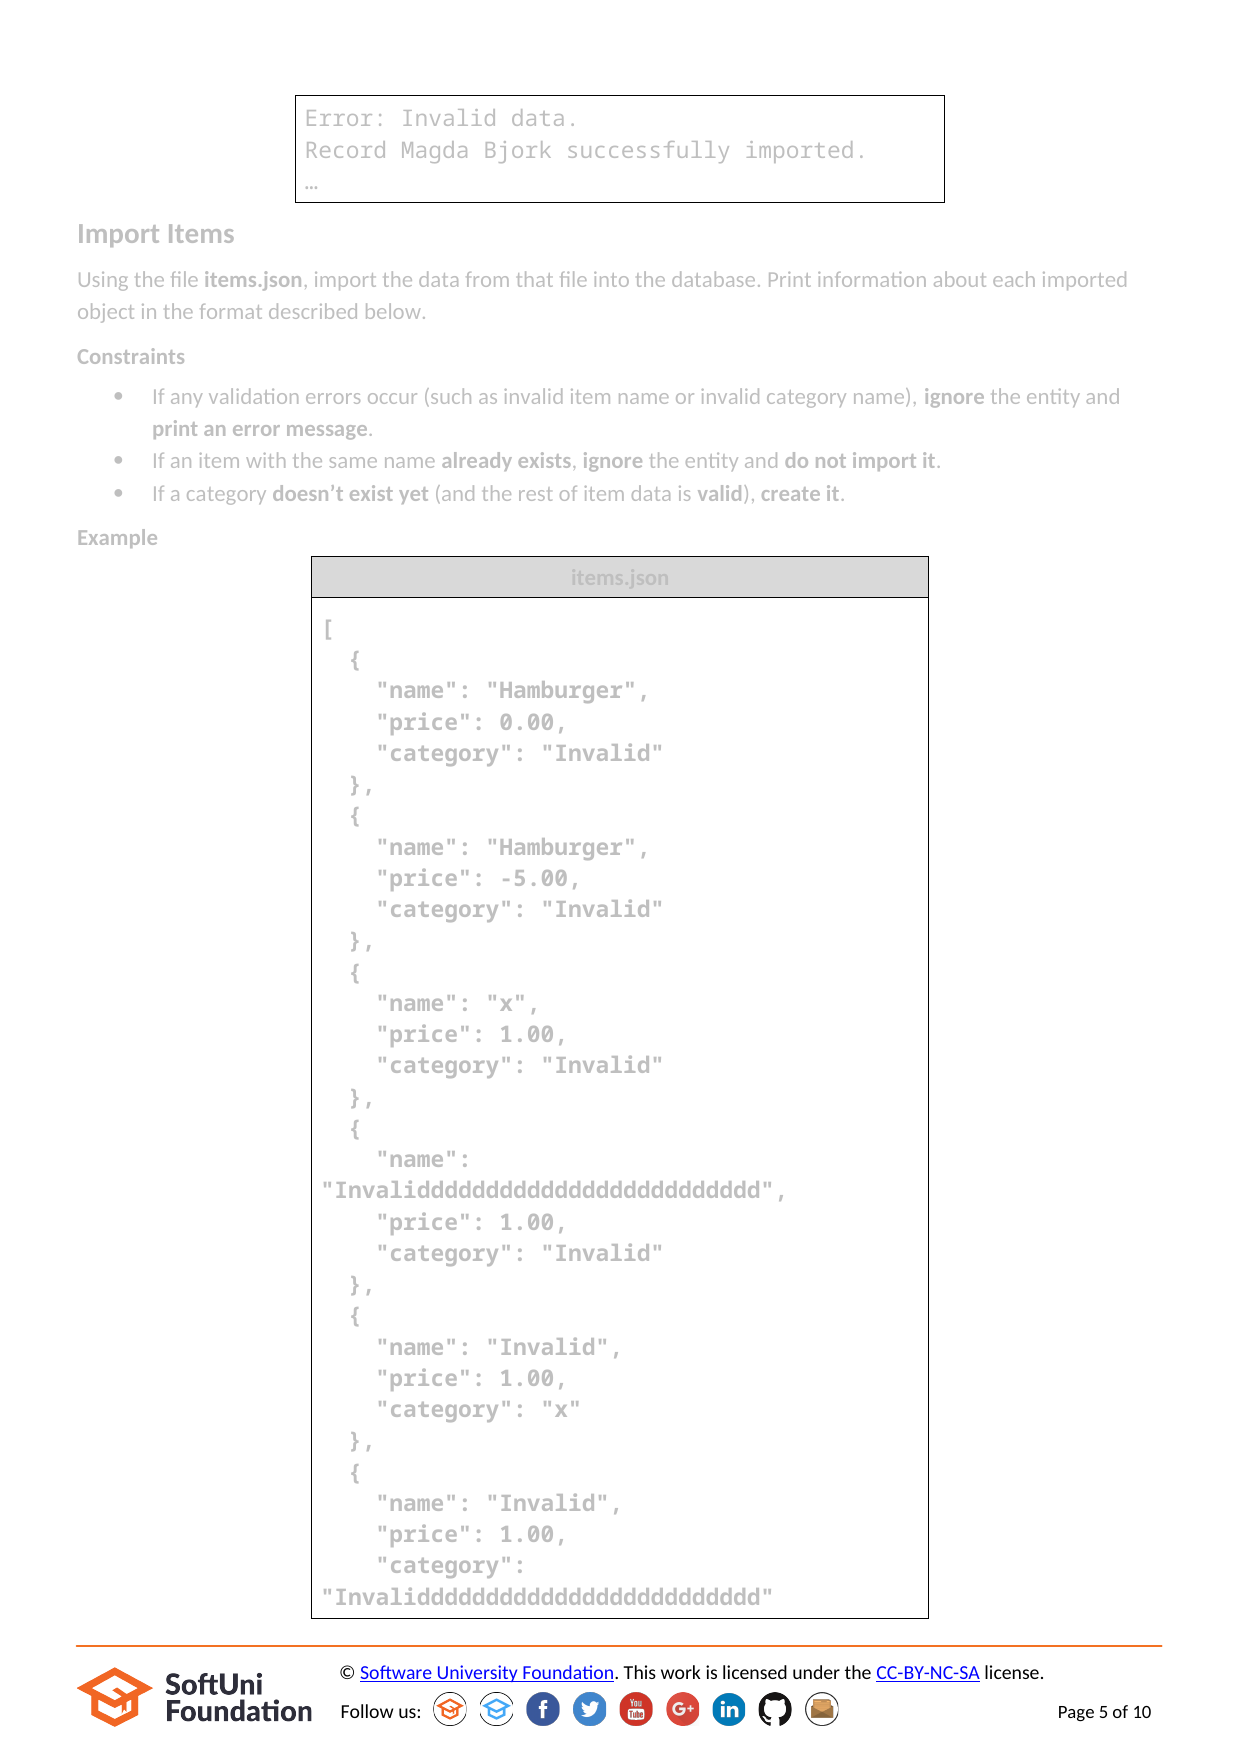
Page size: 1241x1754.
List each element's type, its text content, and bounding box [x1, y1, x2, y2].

picture [480, 1692, 513, 1726]
picture [712, 1693, 722, 1703]
picture [805, 1692, 839, 1726]
picture [666, 1692, 700, 1726]
subtitle Constraints [77, 342, 1163, 370]
picture [727, 1707, 738, 1717]
picture [76, 1667, 312, 1727]
list If any validation errors occur (such as invalid item name or invalid category name), ignore the entity and print an error message. [114, 382, 1163, 442]
picture [712, 1716, 722, 1726]
subtitle Example [77, 523, 1163, 552]
picture [619, 1692, 653, 1726]
picture [758, 1692, 792, 1726]
picture [736, 1693, 746, 1703]
table_header items.json [312, 557, 928, 597]
picture [736, 1716, 746, 1726]
picture [526, 1692, 560, 1726]
subtitle Import Items [77, 216, 1163, 251]
list If a category doesn’t exist yet (and the rest of item data is valid), create it. [114, 479, 1163, 507]
picture [433, 1692, 467, 1726]
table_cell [296, 96, 944, 202]
list If an item with the same name already exists, ignore the entity and do not import it. [114, 447, 1163, 475]
picture [573, 1692, 607, 1726]
text Using the file items.json, import the data from that file into the database. Print information about each imported object in the format described below. [77, 265, 1163, 325]
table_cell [312, 598, 928, 1618]
